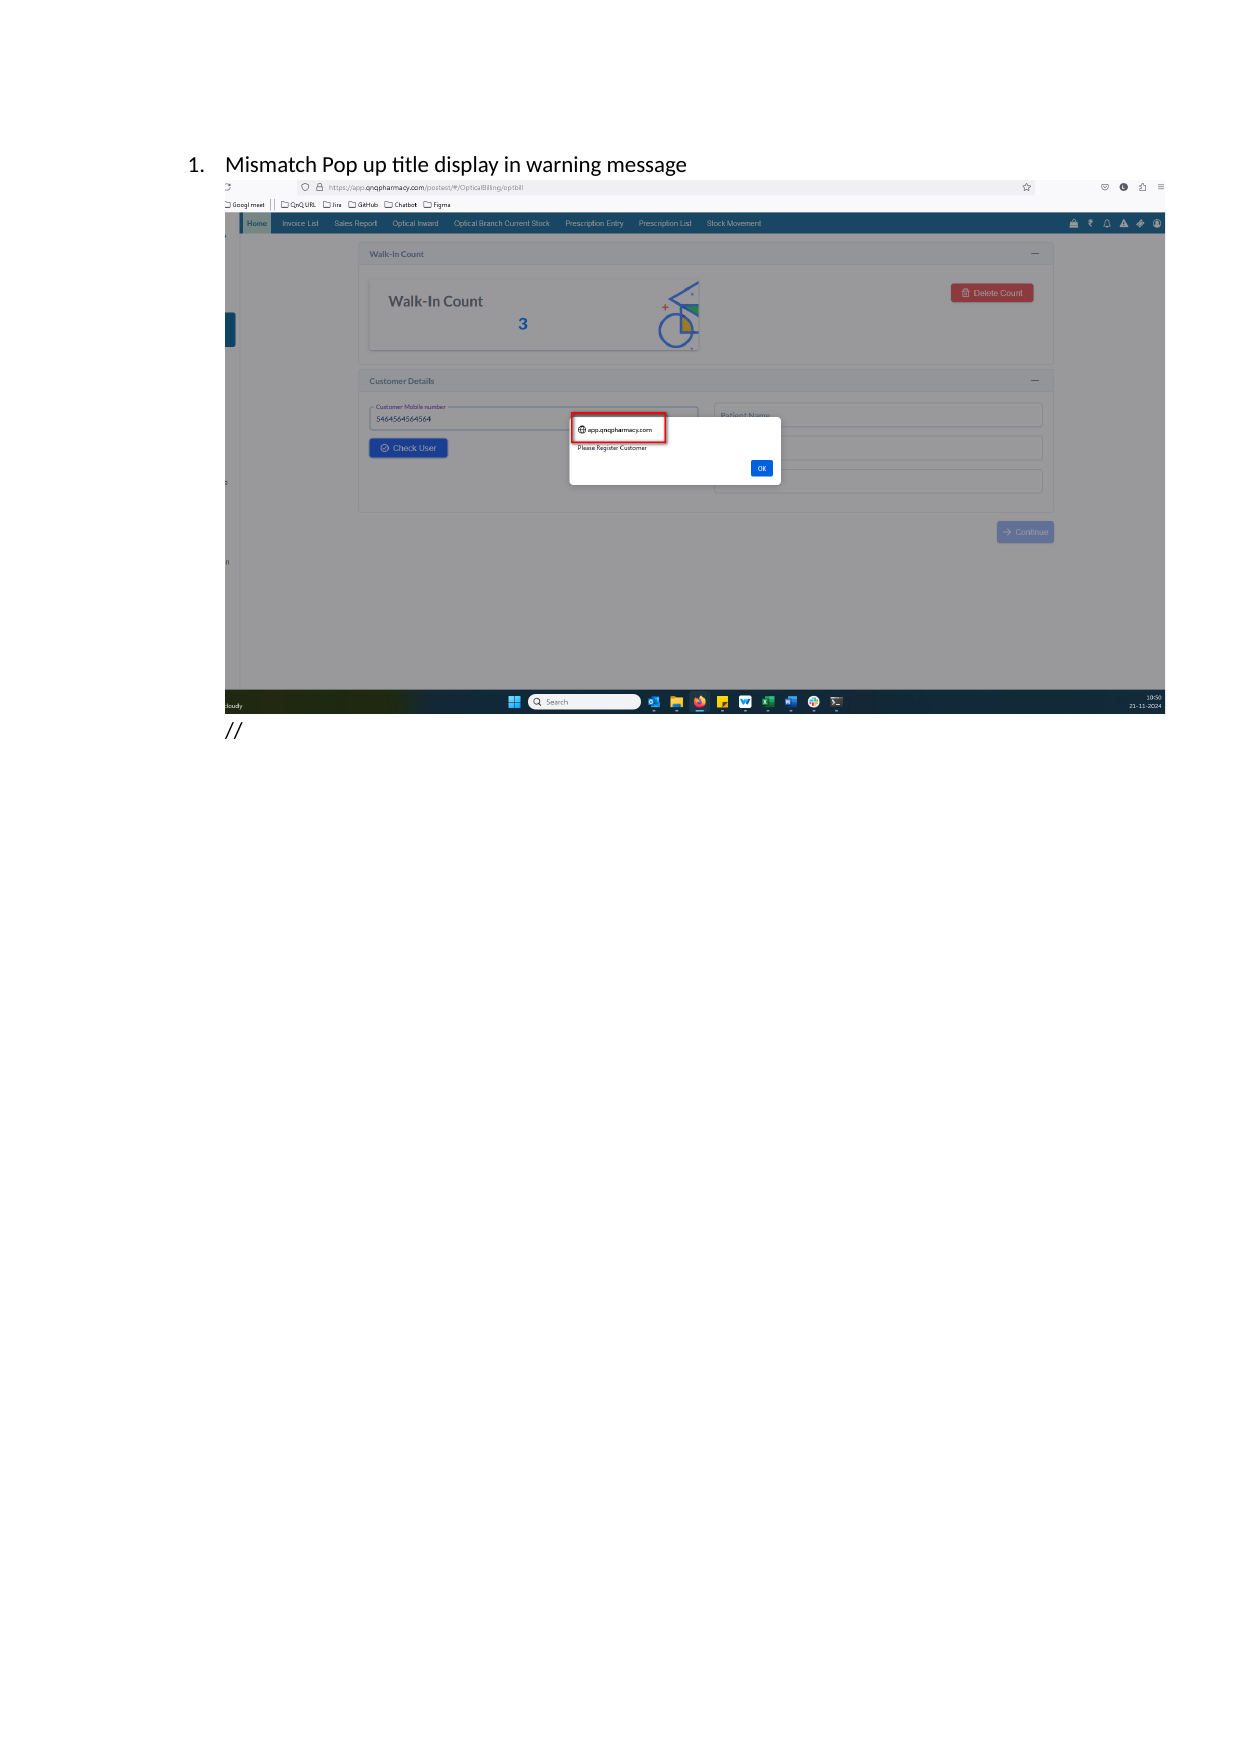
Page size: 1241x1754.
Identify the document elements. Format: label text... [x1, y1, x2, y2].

picture [225, 180, 1166, 714]
